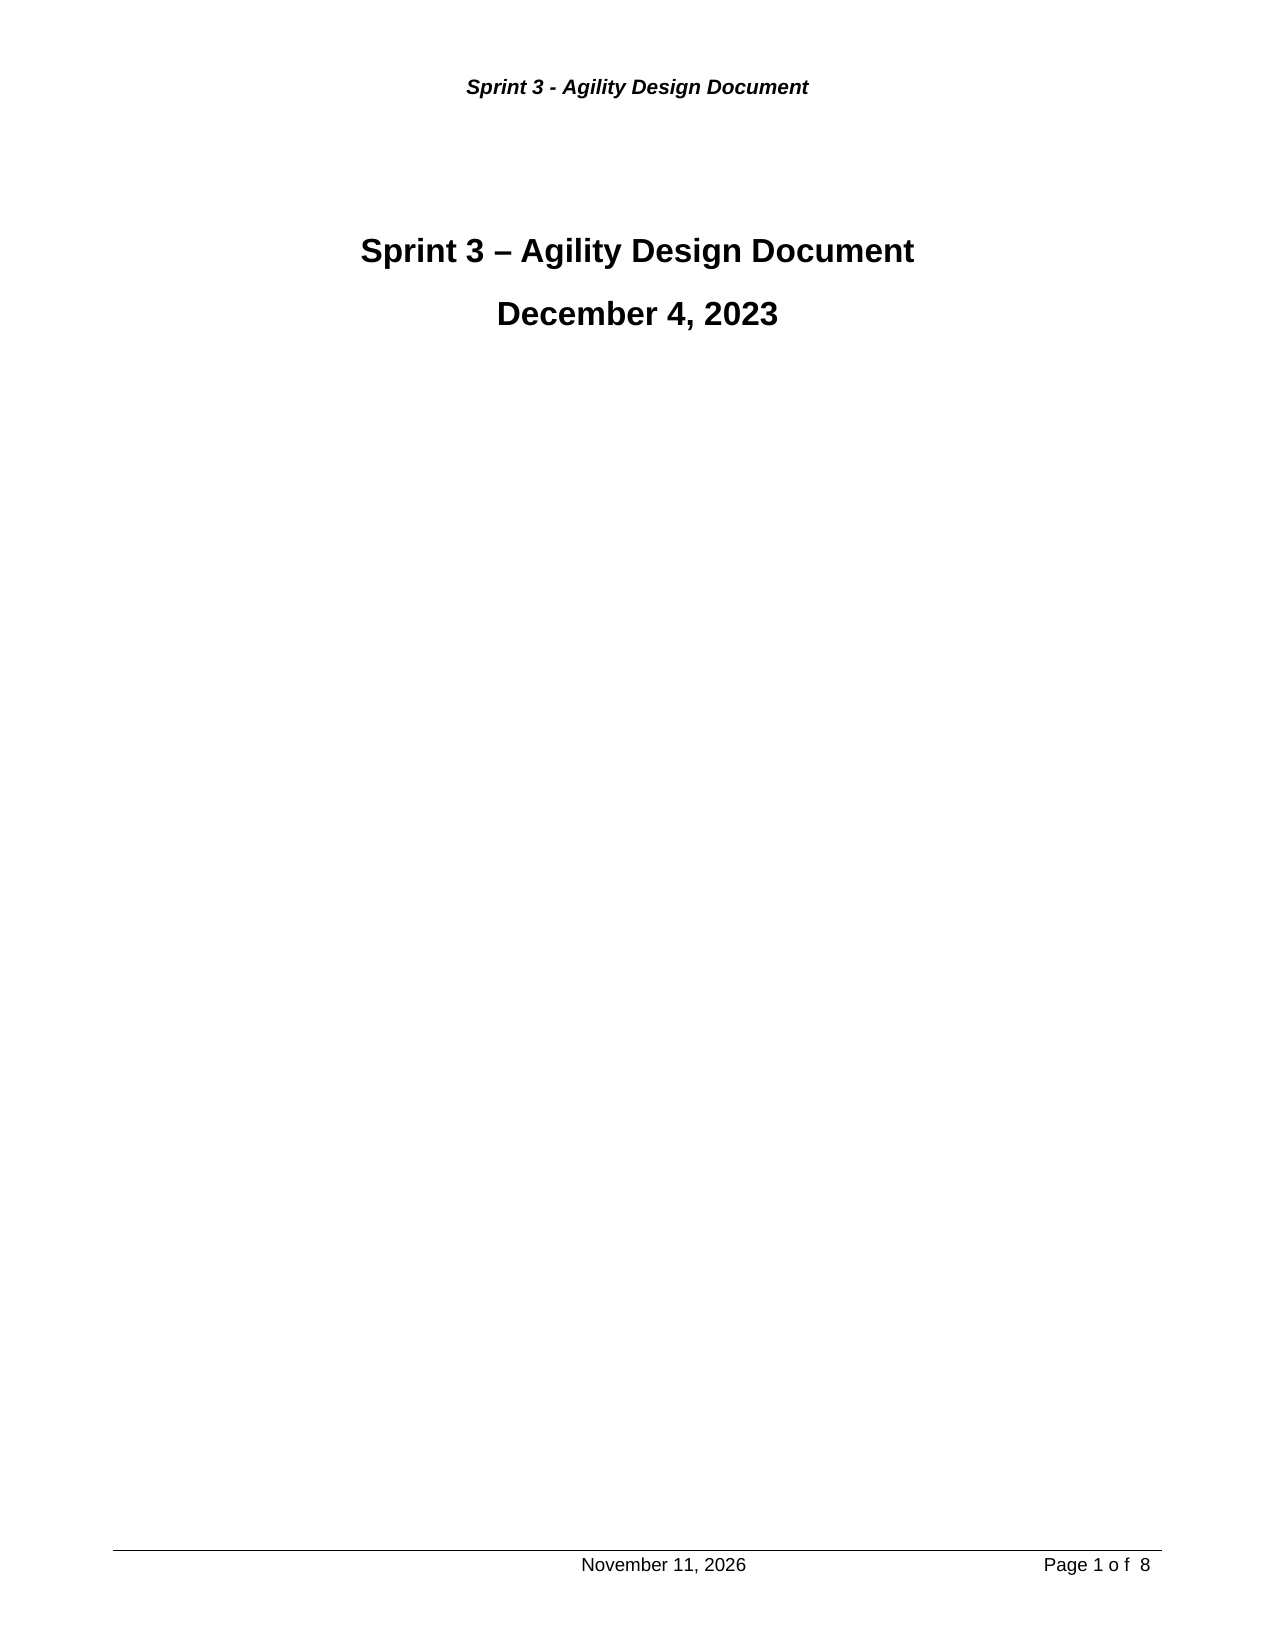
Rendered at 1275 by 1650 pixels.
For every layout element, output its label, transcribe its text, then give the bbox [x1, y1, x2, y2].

title December 4, 2023 [112, 294, 1162, 332]
title Sprint 3 – Agility Design Document [112, 231, 1162, 269]
